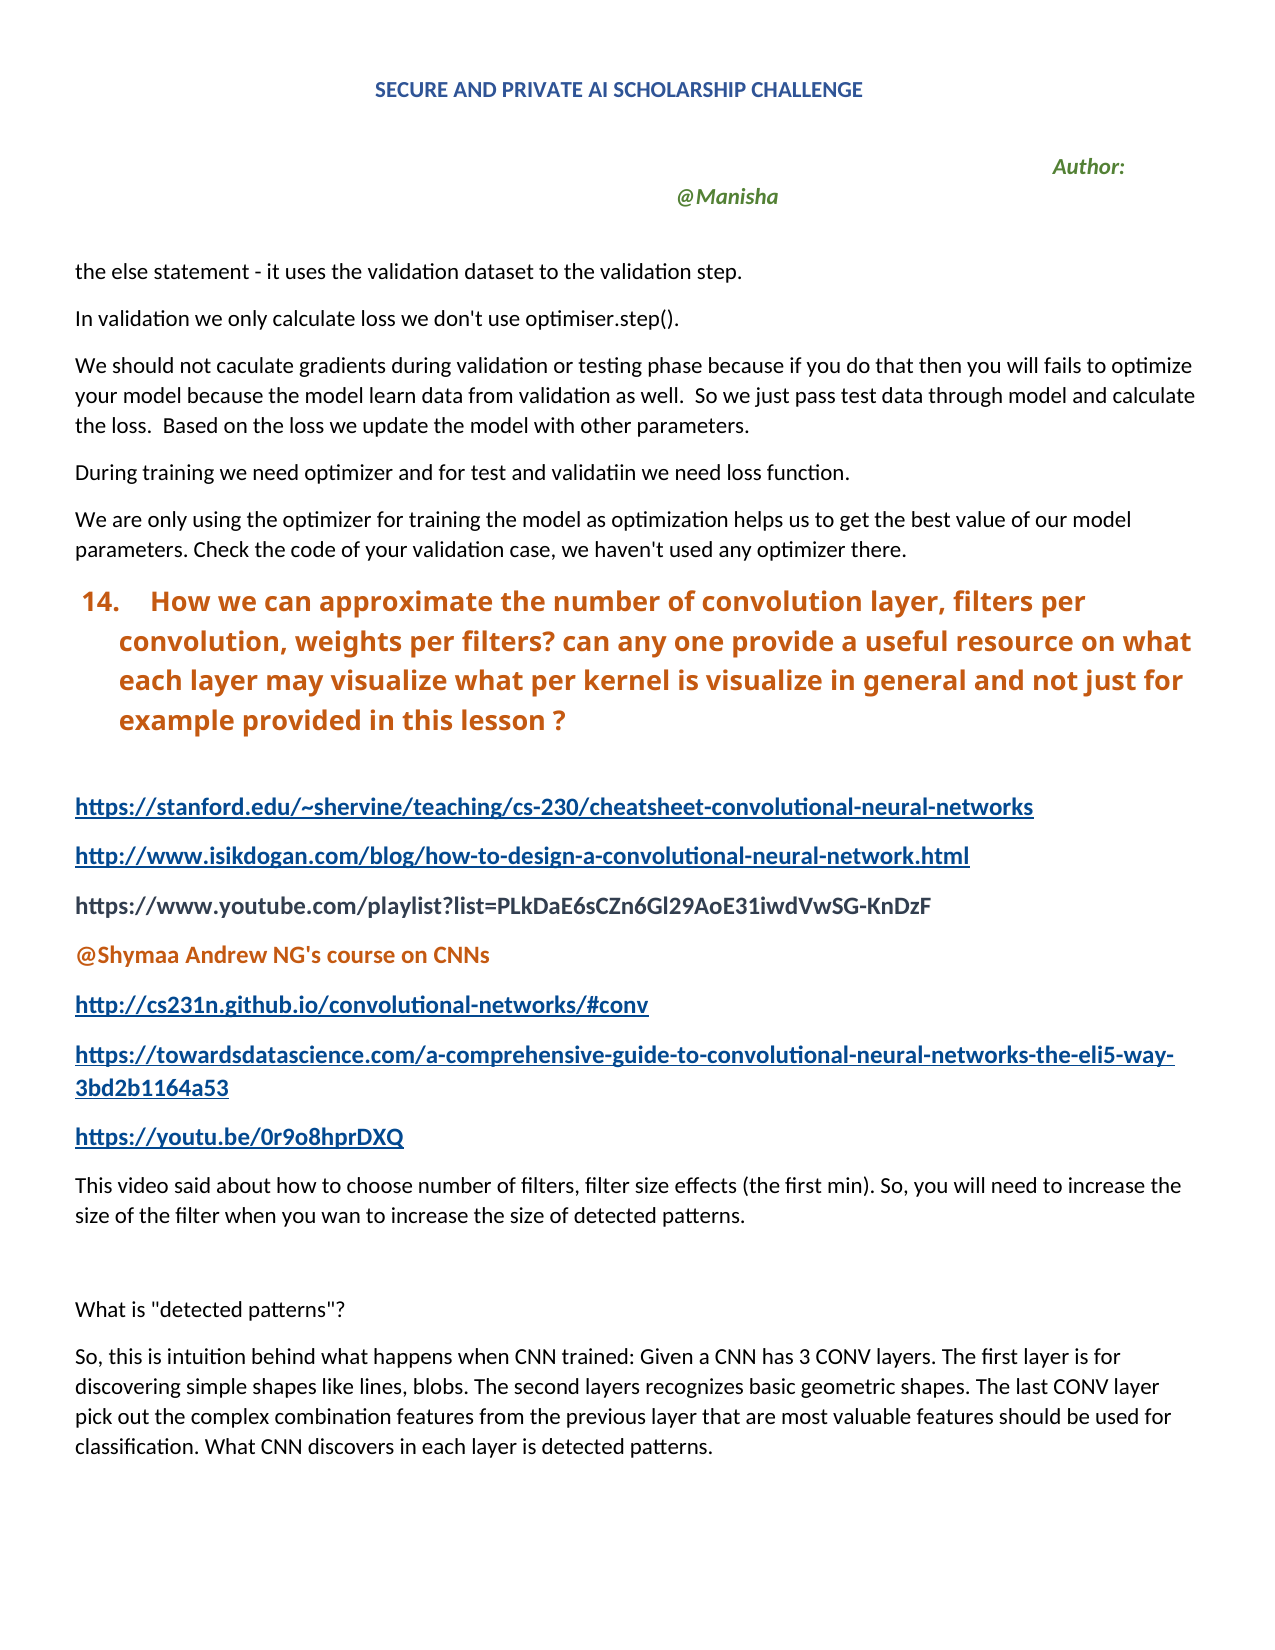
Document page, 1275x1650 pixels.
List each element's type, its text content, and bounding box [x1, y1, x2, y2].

text http://www.isikdogan.com/blog/how-to-design-a-convolutional-neural-network.html [75, 841, 1200, 871]
text https://stanford.edu/~shervine/teaching/cs-230/cheatsheet-convolutional-neural-networks [75, 791, 1200, 821]
text https://www.youtube.com/playlist?list=PLkDaE6sCZn6Gl29AoE31iwdVwSG-KnDzF [75, 890, 1200, 921]
text https://youtu.be/0r9o8hprDXQ [75, 1121, 1200, 1152]
text http://cs231n.github.io/convolutional-networks/#conv [75, 989, 1200, 1020]
text So, this is intuition behind what happens when CNN trained: Given a CNN has 3 CONV layers. The first layer is for discovering simple shapes like lines, blobs. The second layers recognizes basic geometric shapes. The last CONV layer pick out the complex combination features from the previous layer that are most valuable features should be used for classification. What CNN discovers in each layer is detected patterns. [75, 1342, 1200, 1460]
text In validation we only calculate loss we don't use optimiser.step(). [75, 304, 1200, 332]
text During training we need optimizer and for test and validatiin we need loss function. [75, 458, 1200, 486]
text the else statement - it uses the validation dataset to the validation step. [75, 257, 1200, 285]
text What is "detected patterns"? [75, 1295, 1200, 1323]
text We should not caculate gradients during validation or testing phase because if you do that then you will fails to optimize your model because the model learn data from validation as well. So we just pass test data through model and calculate the loss. Based on the loss we update the model with other parameters. [75, 351, 1200, 439]
text This video said about how to choose number of filters, filter size effects (the first min). So, you will need to increase the size of the filter when you wan to increase the size of detected patterns. [75, 1171, 1200, 1229]
subtitle How we can approximate the number of convolution layer, filters per convolution, weights per filters? can any one provide a useful resource on what each layer may visualize what per kernel is visualize in general and not just for example provided in this lesson ? [81, 582, 1200, 738]
text https://towardsdatascience.com/a-comprehensive-guide-to-convolutional-neural-networks-the-eli5-way-3bd2b1164a53 [75, 1039, 1200, 1102]
text We are only using the optimizer for training the model as optimization helps us to get the best value of our model parameters. Check the code of your validation case, we haven't used any optimizer there. [75, 505, 1200, 563]
text @Shymaa Andrew NG's course on CNNs [75, 940, 1200, 970]
